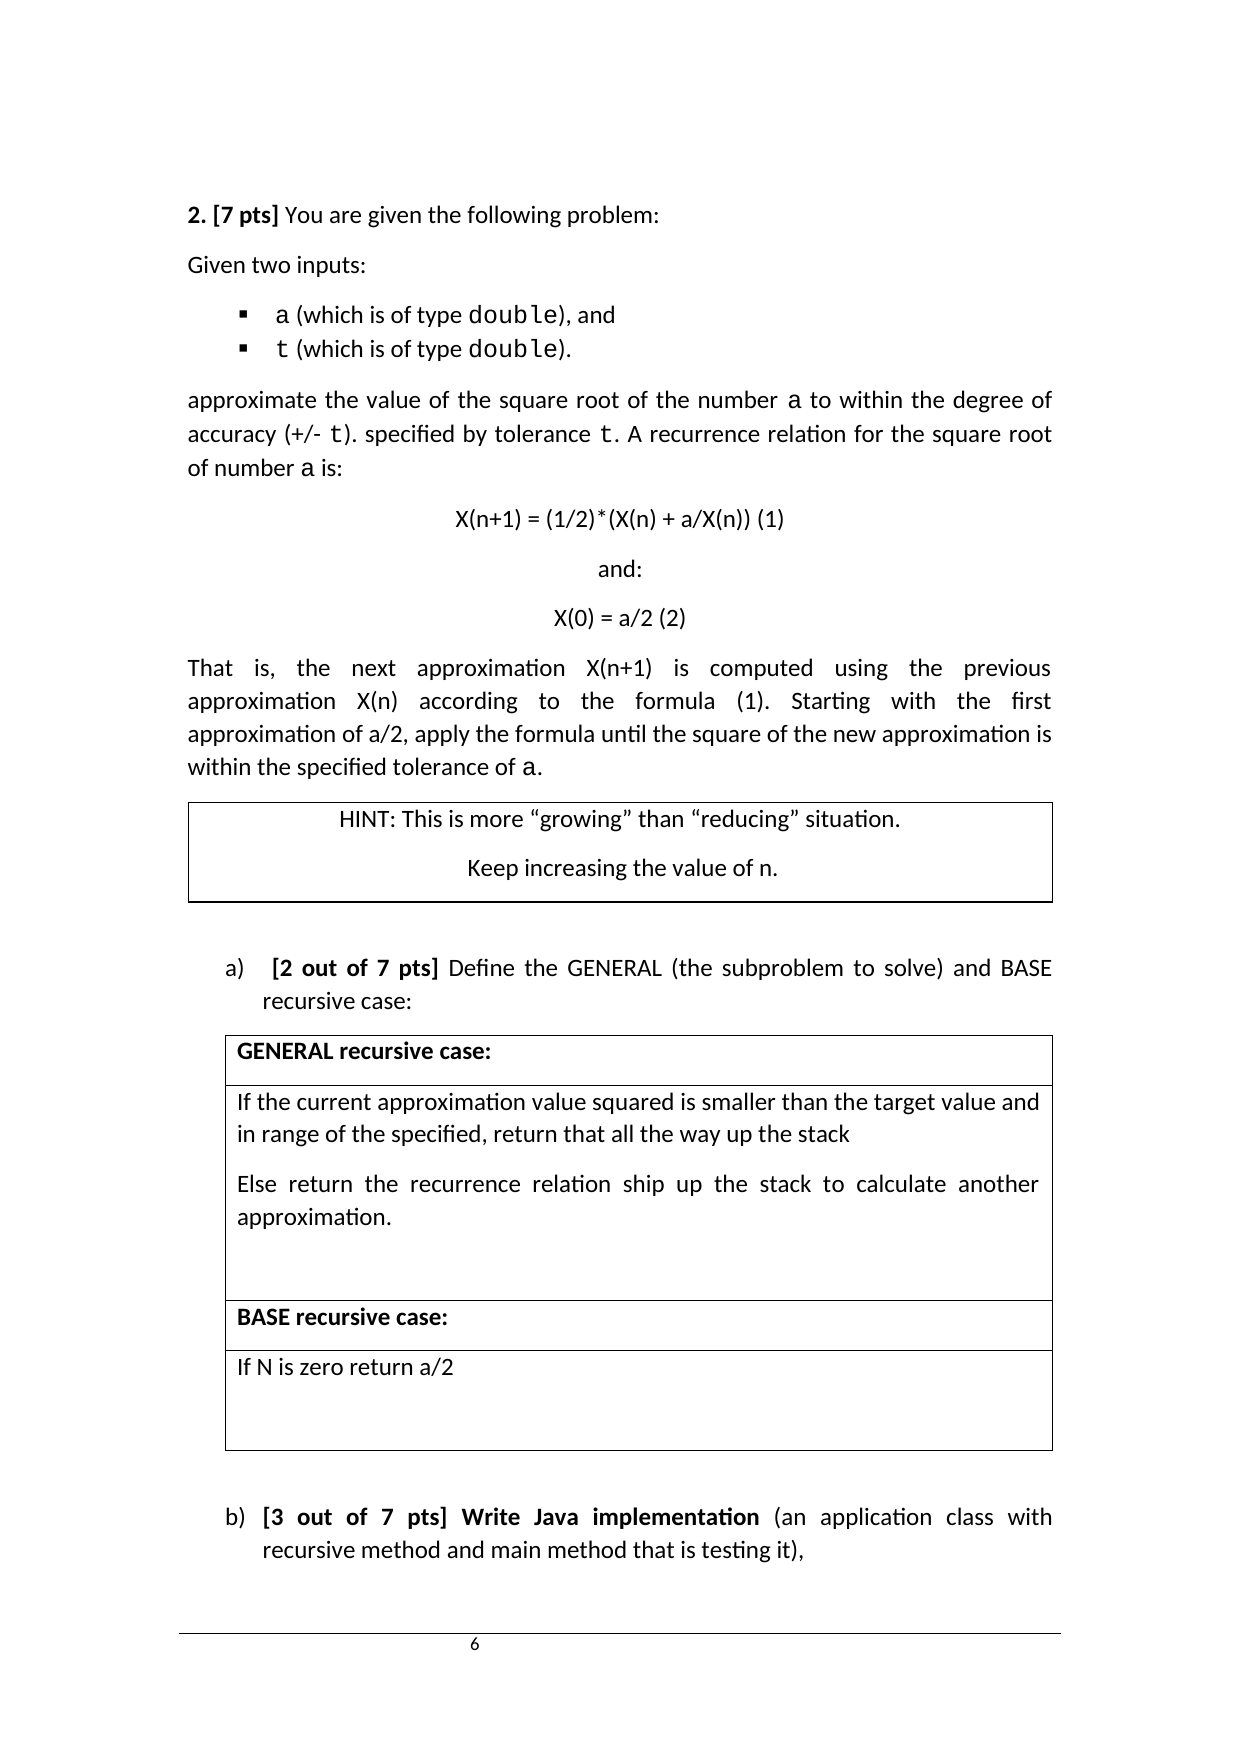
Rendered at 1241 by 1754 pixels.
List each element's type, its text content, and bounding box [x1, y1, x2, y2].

text 2. [7 pts] You are given the following problem: [187, 199, 1053, 230]
table_cell BASE recursive case: [226, 1301, 1052, 1350]
list [3 out of 7 pts] Write Java implementation (an application class with recursive method and main method that is testing it), [225, 1501, 1053, 1564]
list t (which is of type double). [237, 333, 1053, 365]
text X(n+1) = (1/2)*(X(n) + a/X(n)) (1) [187, 503, 1053, 534]
table_cell If the current approximation value squared is smaller than the target value and in range of the specified, return that all the way up the stack Else return the recurrence relation ship up the stack to calculate another approximation. [226, 1086, 1052, 1300]
text Given two inputs: [187, 249, 1053, 280]
text approximate the value of the square root of the number a to within the degree of accuracy (+/- t). specified by tolerance t. A recurrence relation for the square root of number a is: [187, 384, 1053, 484]
table_header HINT: This is more “growing” than “reducing” situation. Keep increasing the value of n. [189, 803, 1052, 901]
table_cell If N is zero return a/2 [226, 1351, 1052, 1450]
table_header GENERAL recursive case: [226, 1036, 1052, 1084]
list a (which is of type double), and [237, 299, 1053, 331]
text X(0) = a/2 (2) [187, 602, 1053, 633]
text That is, the next approximation X(n+1) is computed using the previous approximation X(n) according to the formula (1). Starting with the first approximation of a/2, apply the formula until the square of the new approximation is within the specified tolerance of a. [187, 652, 1053, 782]
list [2 out of 7 pts] Define the GENERAL (the subproblem to solve) and BASE recursive case: [225, 952, 1053, 1015]
text and: [187, 553, 1053, 583]
